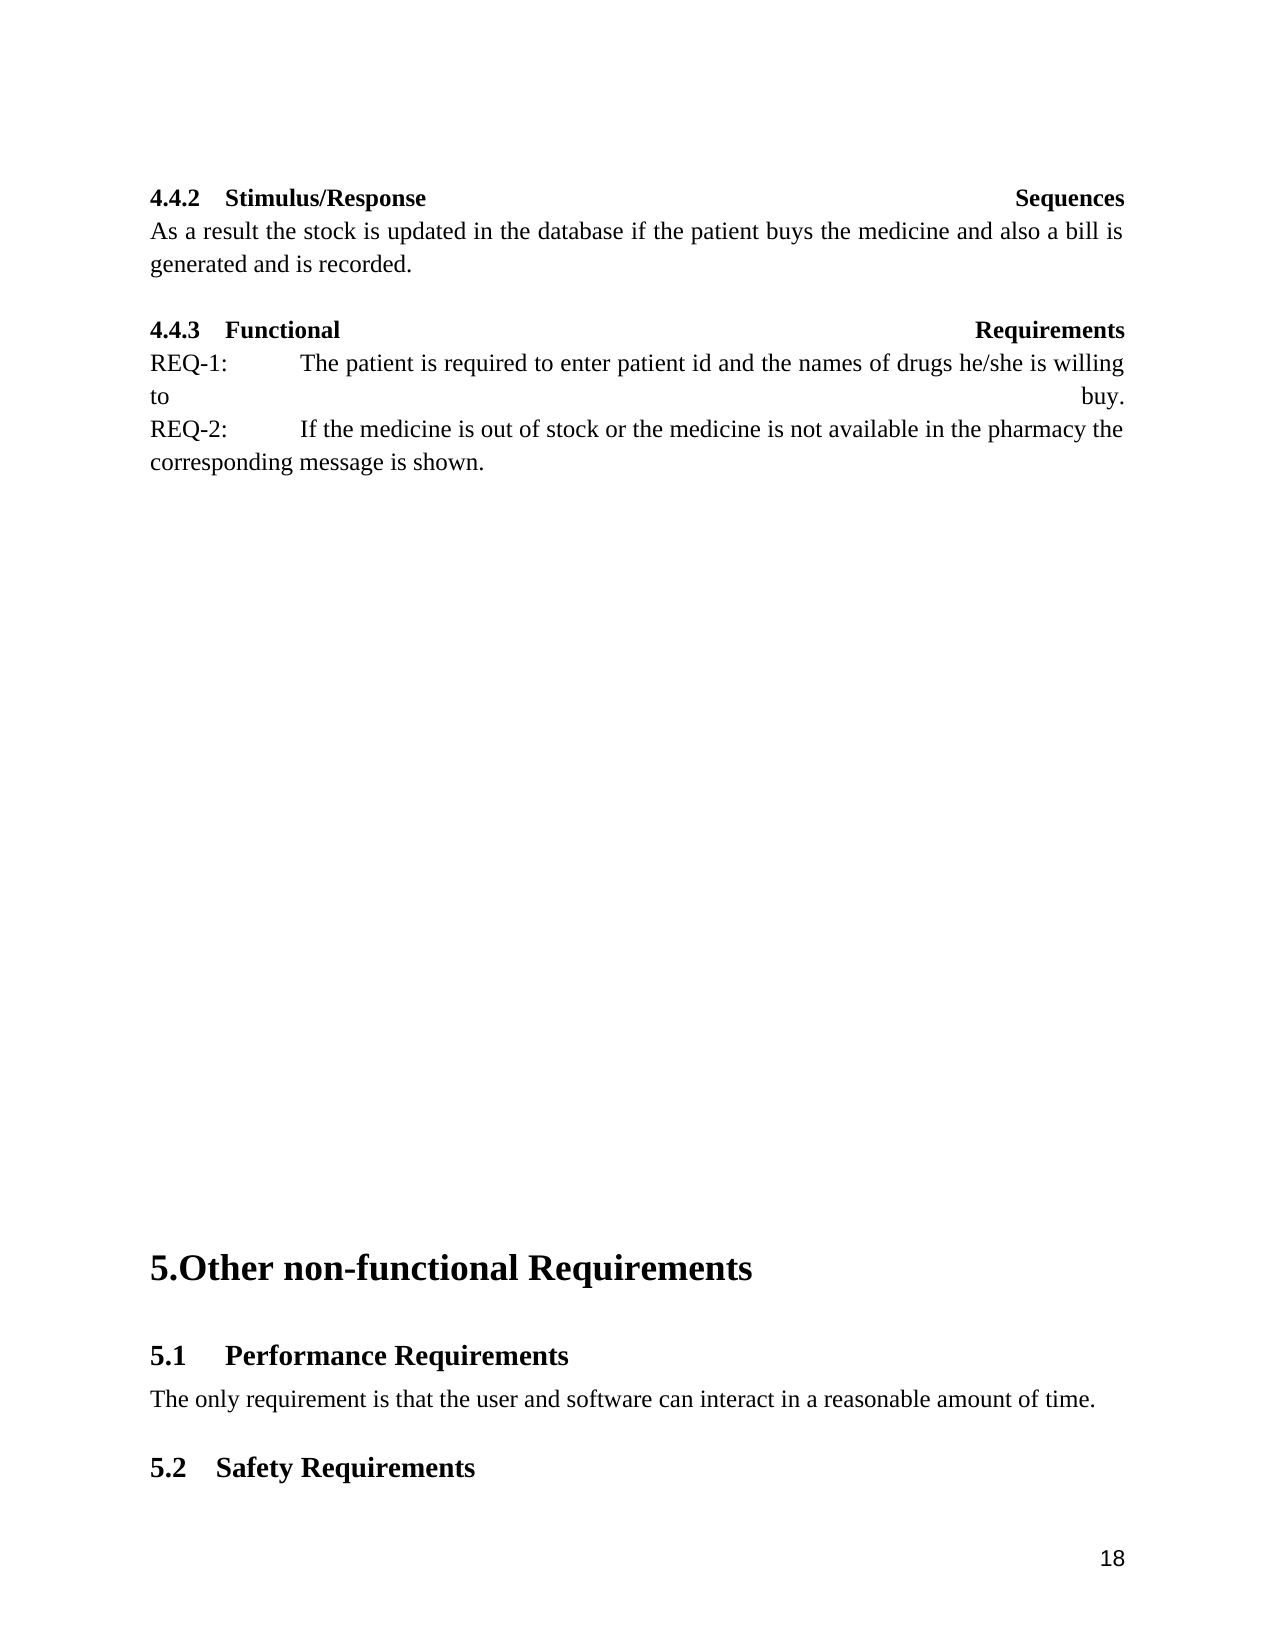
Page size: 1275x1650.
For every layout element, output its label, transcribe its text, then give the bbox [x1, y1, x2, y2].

text 4.4.2 Stimulus/Response Sequences As a result the stock is updated in the database if the patient buys the medicine and also a bill is generated and is recorded. [150, 150, 1125, 278]
text The only requirement is that the user and software can interact in a reasonable amount of time. [150, 1384, 1125, 1413]
text 5.2 Safety Requirements [150, 1450, 1125, 1484]
subtitle 5.Other non-functional Requirements [150, 1245, 1125, 1288]
text 4.4.3 Functional Requirements REQ-1: The patient is required to enter patient id and the names of drugs he/she is willing to buy. REQ-2: If the medicine is out of stock or the medicine is not available in the pharmacy the corresponding message is shown. [150, 282, 1125, 476]
subtitle 5.1 Performance Requirements [150, 1338, 1125, 1372]
